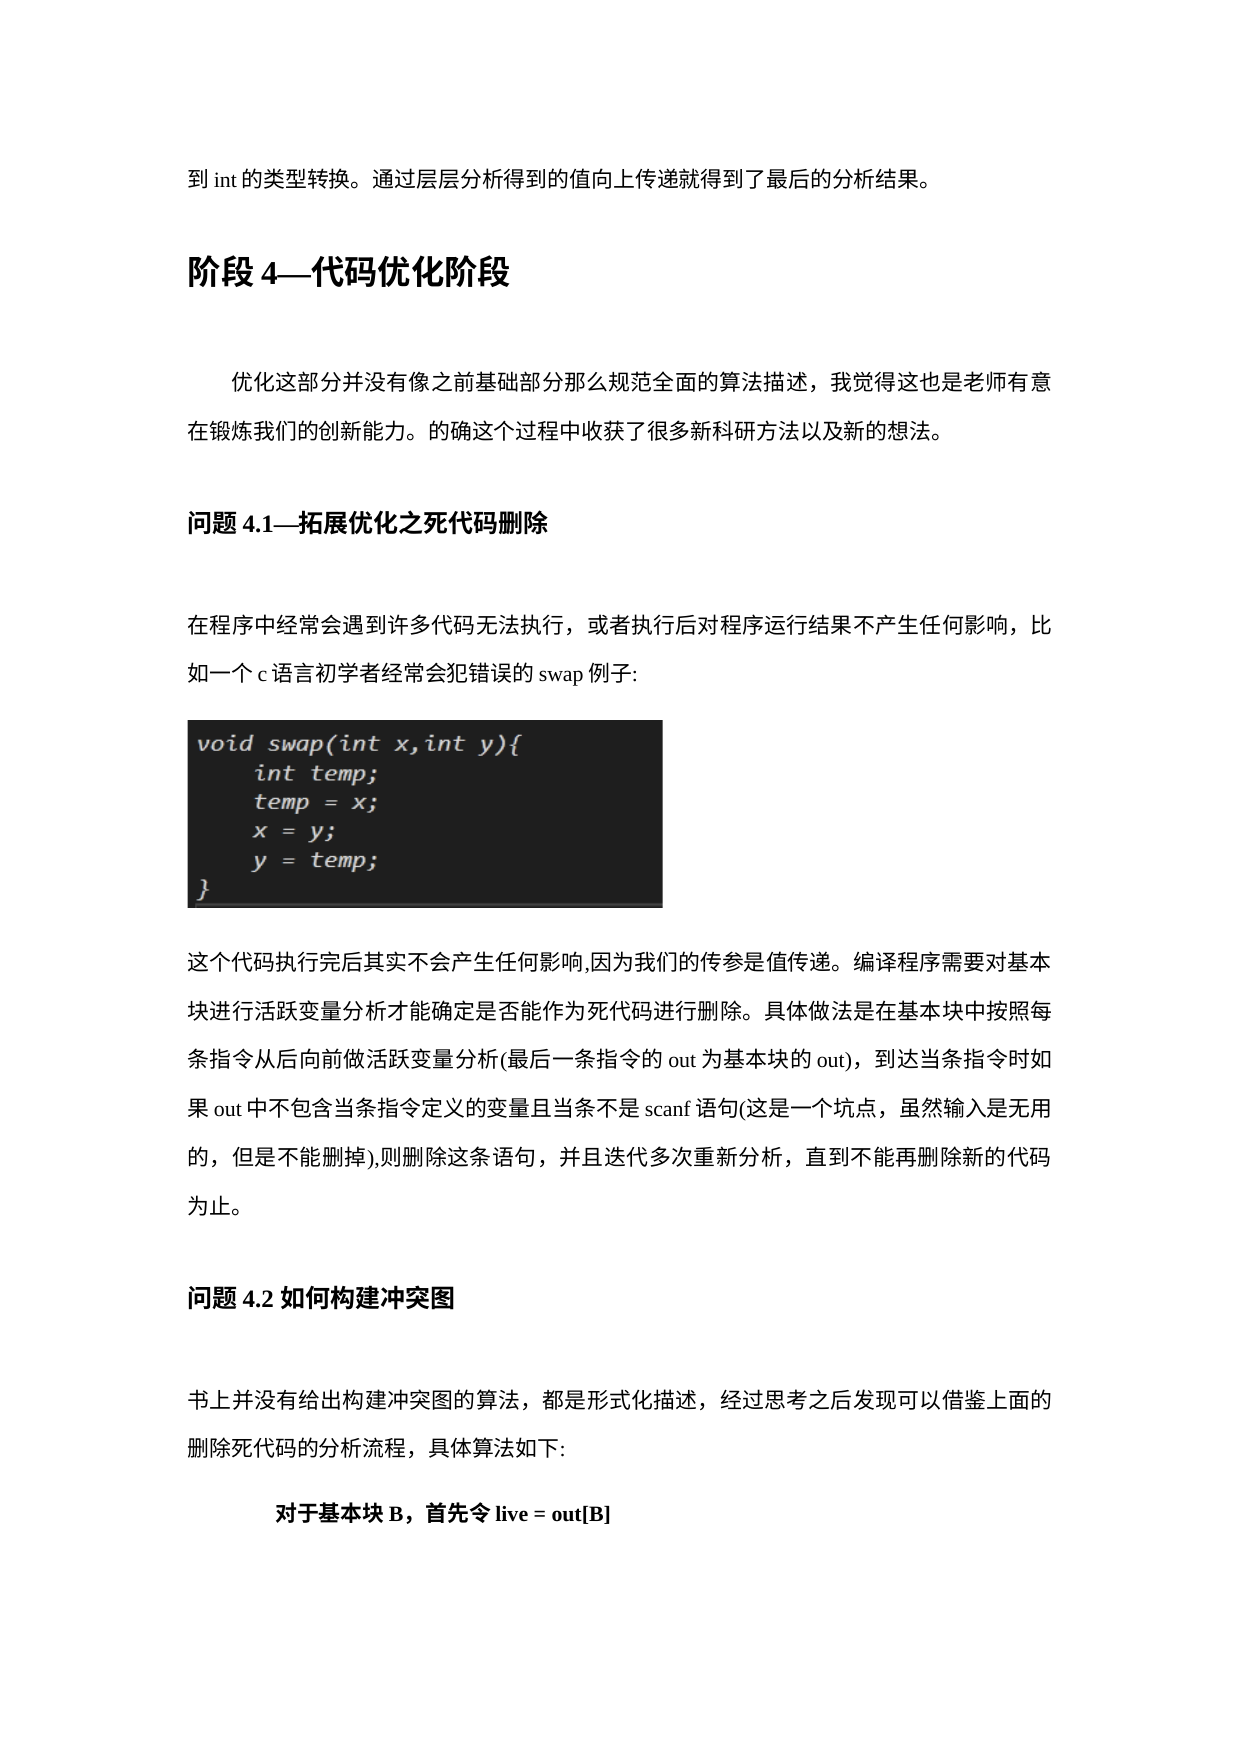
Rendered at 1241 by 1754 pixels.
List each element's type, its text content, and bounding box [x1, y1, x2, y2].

text 这个代码执行完后其实不会产生任何影响,因为我们的传参是值传递。编译程序需要对基本块进行活跃变量分析才能确定是否能作为死代码进行删除。具体做法是在基本块中按照每条指令从后向前做活跃变量分析(最后一条指令的out为基本块的out)，到达当条指令时如果out中不包含当条指令定义的变量且当条不是scanf语句(这是一个坑点，虽然输入是无用的，但是不能删掉),则删除这条语句，并且迭代多次重新分析，直到不能再删除新的代码为止。 [187, 944, 1053, 1221]
text 优化这部分并没有像之前基础部分那么规范全面的算法描述，我觉得这也是老师有意在锻炼我们的创新能力。的确这个过程中收获了很多新科研方法以及新的想法。 [187, 364, 1053, 446]
picture [187, 720, 663, 908]
subtitle 问题4.1—拓展优化之死代码删除 [187, 489, 1053, 554]
list 对于基本块B，首先令live = out[B] [187, 1496, 1053, 1528]
subtitle 阶段4—代码优化阶段 [187, 237, 1053, 302]
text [187, 162, 1053, 194]
text 在程序中经常会遇到许多代码无法执行，或者执行后对程序运行结果不产生任何影响，比如一个c语言初学者经常会犯错误的swap例子: [187, 607, 1053, 688]
list 书上并没有给出构建冲突图的算法，都是形式化描述，经过思考之后发现可以借鉴上面的删除死代码的分析流程，具体算法如下: [187, 1382, 1053, 1463]
subtitle 问题4.2 如何构建冲突图 [187, 1264, 1053, 1329]
